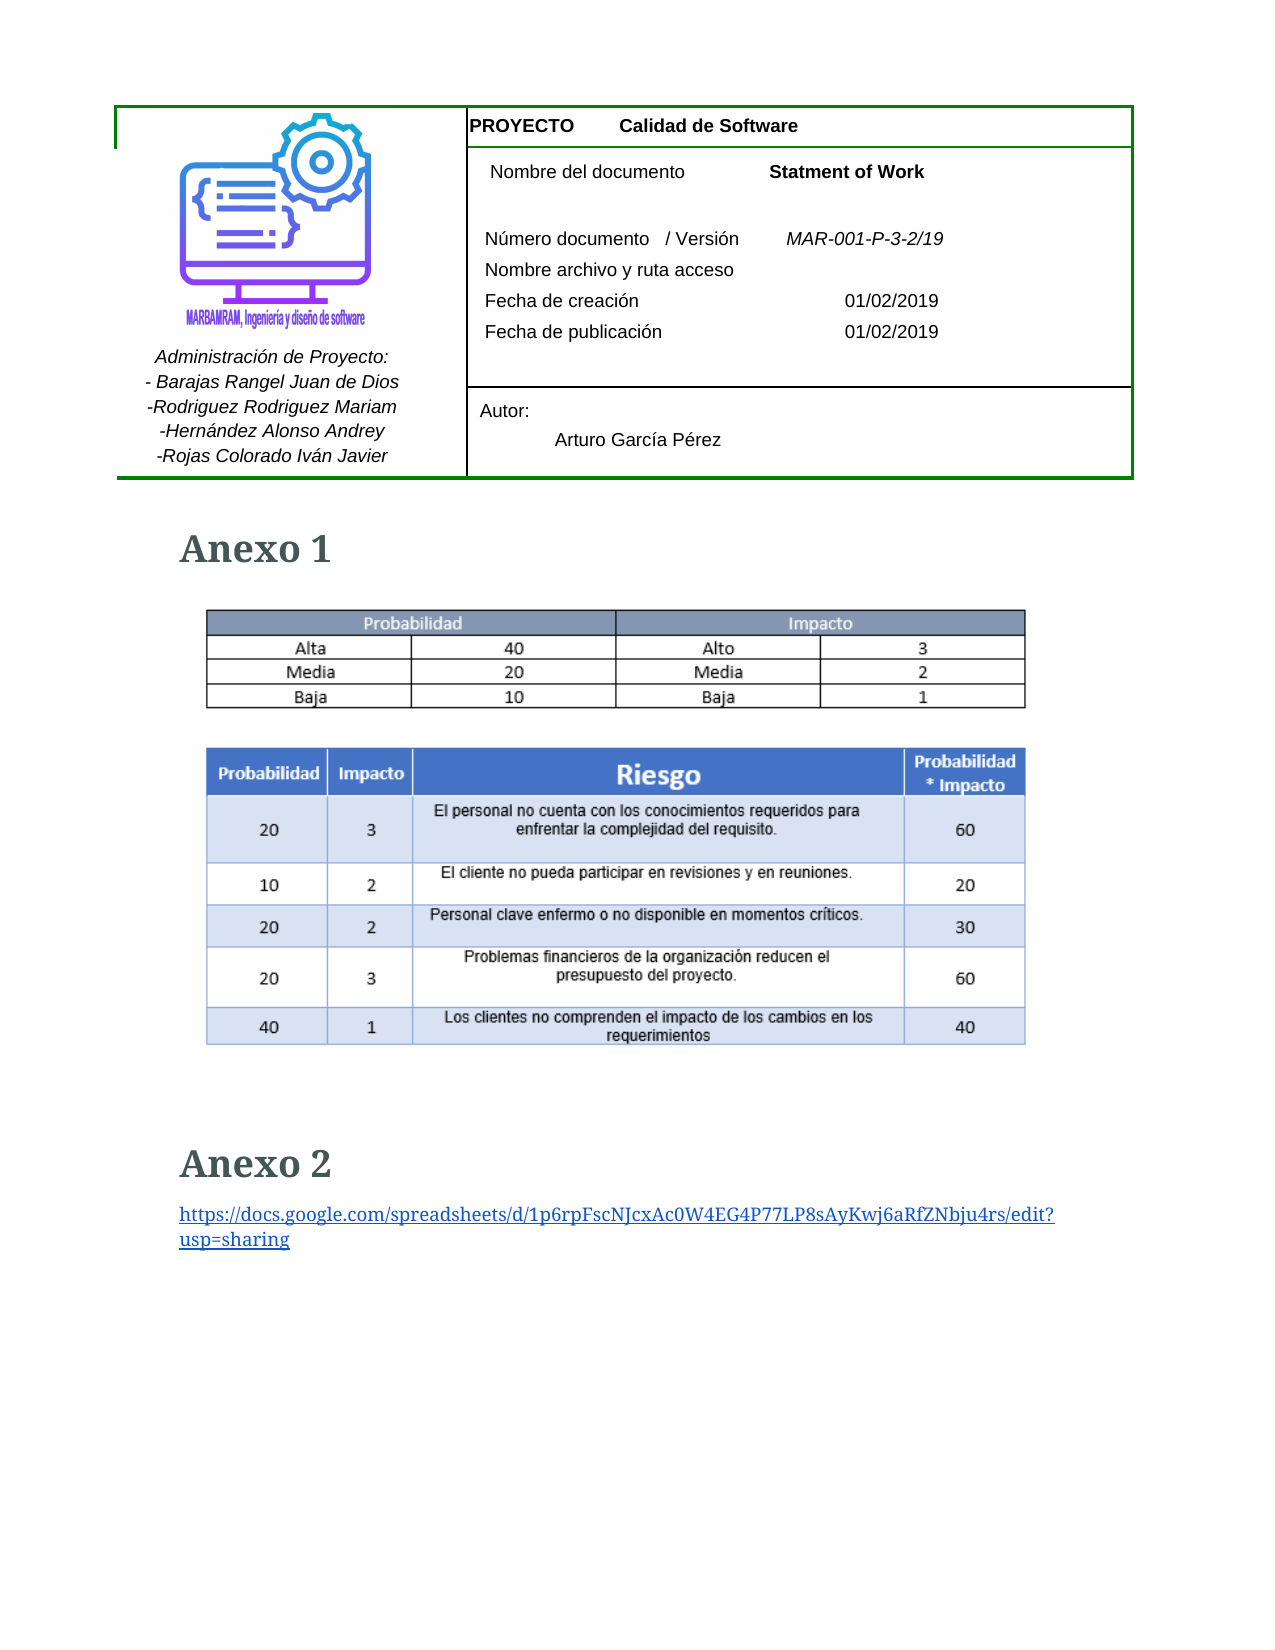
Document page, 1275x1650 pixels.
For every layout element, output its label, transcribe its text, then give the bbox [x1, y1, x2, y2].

text https://docs.google.com/spreadsheets/d/1p6rpFscNJcxAc0W4EG4P77LP8sAyKwj6aRfZNbju4rs/edit?usp=sharing [289, 1201, 1094, 1252]
picture [157, 110, 389, 343]
text Anexo 1 [179, 522, 1094, 573]
text Anexo 2 [179, 1137, 1094, 1188]
picture [179, 586, 1051, 1061]
